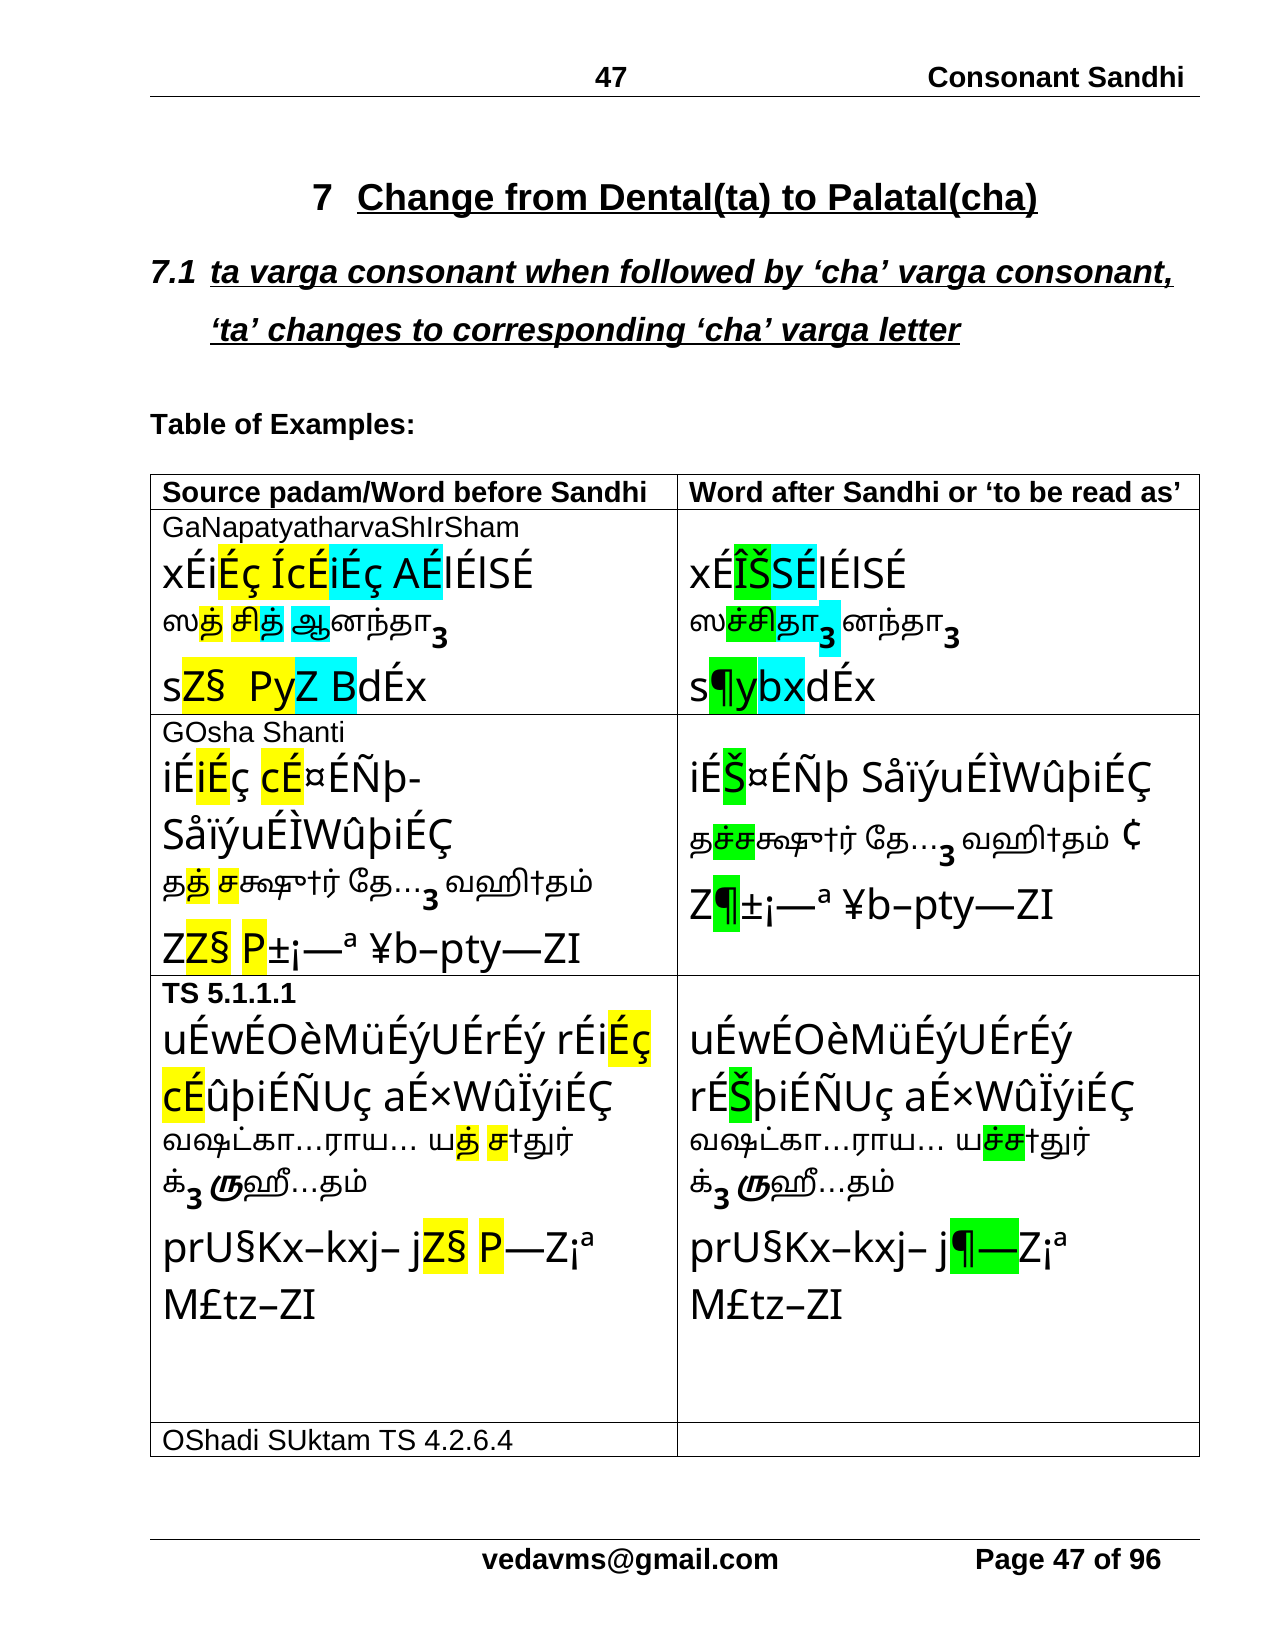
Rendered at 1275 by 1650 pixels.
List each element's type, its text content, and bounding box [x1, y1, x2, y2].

table_cell uÉwÉOèMüÉýUÉrÉý rÉŠþiÉÑUç aÉ×WûÏýiÉÇ வஷட்கா…ராய… யச்ச†துர் க்3ருஹீ…தம் prU§Kx–kxj– j¶—Z¡ª M£tz–ZI [678, 976, 1199, 1422]
table_header Source padam/Word before Sandhi [151, 475, 677, 509]
table_cell xÉÎŠSÉlÉlSÉ ஸச்சிதா3னந்தா3 s¶ybxdÉx [678, 510, 1199, 714]
table_cell iÉŠ¤ÉÑþ SåïýuÉÌWûþiÉÇ தச்சக்ஷு†ர் தே…3வஹி†தம் ¢ Z¶±¡—ª ¥b–pty—ZI [678, 715, 1199, 975]
table_cell GOsha Shanti iÉiÉç cÉ¤ÉÑþ-SåïýuÉÌWûþiÉÇ தத் சக்ஷு†ர் தே…3வஹி†தம் ZZ§ P±¡—ª ¥b–pty—ZI [151, 715, 677, 975]
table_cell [151, 1423, 677, 1456]
table_cell GaNapatyatharvaShIrSham xÉiÉç ÍcÉiÉç AÉlÉlSÉ ஸத் சித் ஆனந்தா3 sZ§ PyZ BdÉx [151, 510, 677, 714]
subtitle ta varga consonant when followed by ‘cha’ varga consonant, ‘ta’ changes to corresponding ‘cha’ varga letter [150, 252, 1200, 348]
text Table of Examples: [150, 407, 1200, 441]
subtitle Change from Dental(ta) to Palatal(cha) [150, 175, 1200, 218]
table_header Word after Sandhi or ‘to be read as’ [678, 475, 1199, 509]
table_cell TS 5.1.1.1 uÉwÉOèMüÉýUÉrÉý rÉiÉç cÉûþiÉÑUç aÉ×WûÏýiÉÇ வஷட்கா…ராய… யத் ச†துர் க்3ருஹீ…தம் prU§Kx–kxj– jZ§ P—Z¡ª M£tz–ZI [151, 976, 677, 1422]
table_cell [678, 1423, 1199, 1456]
